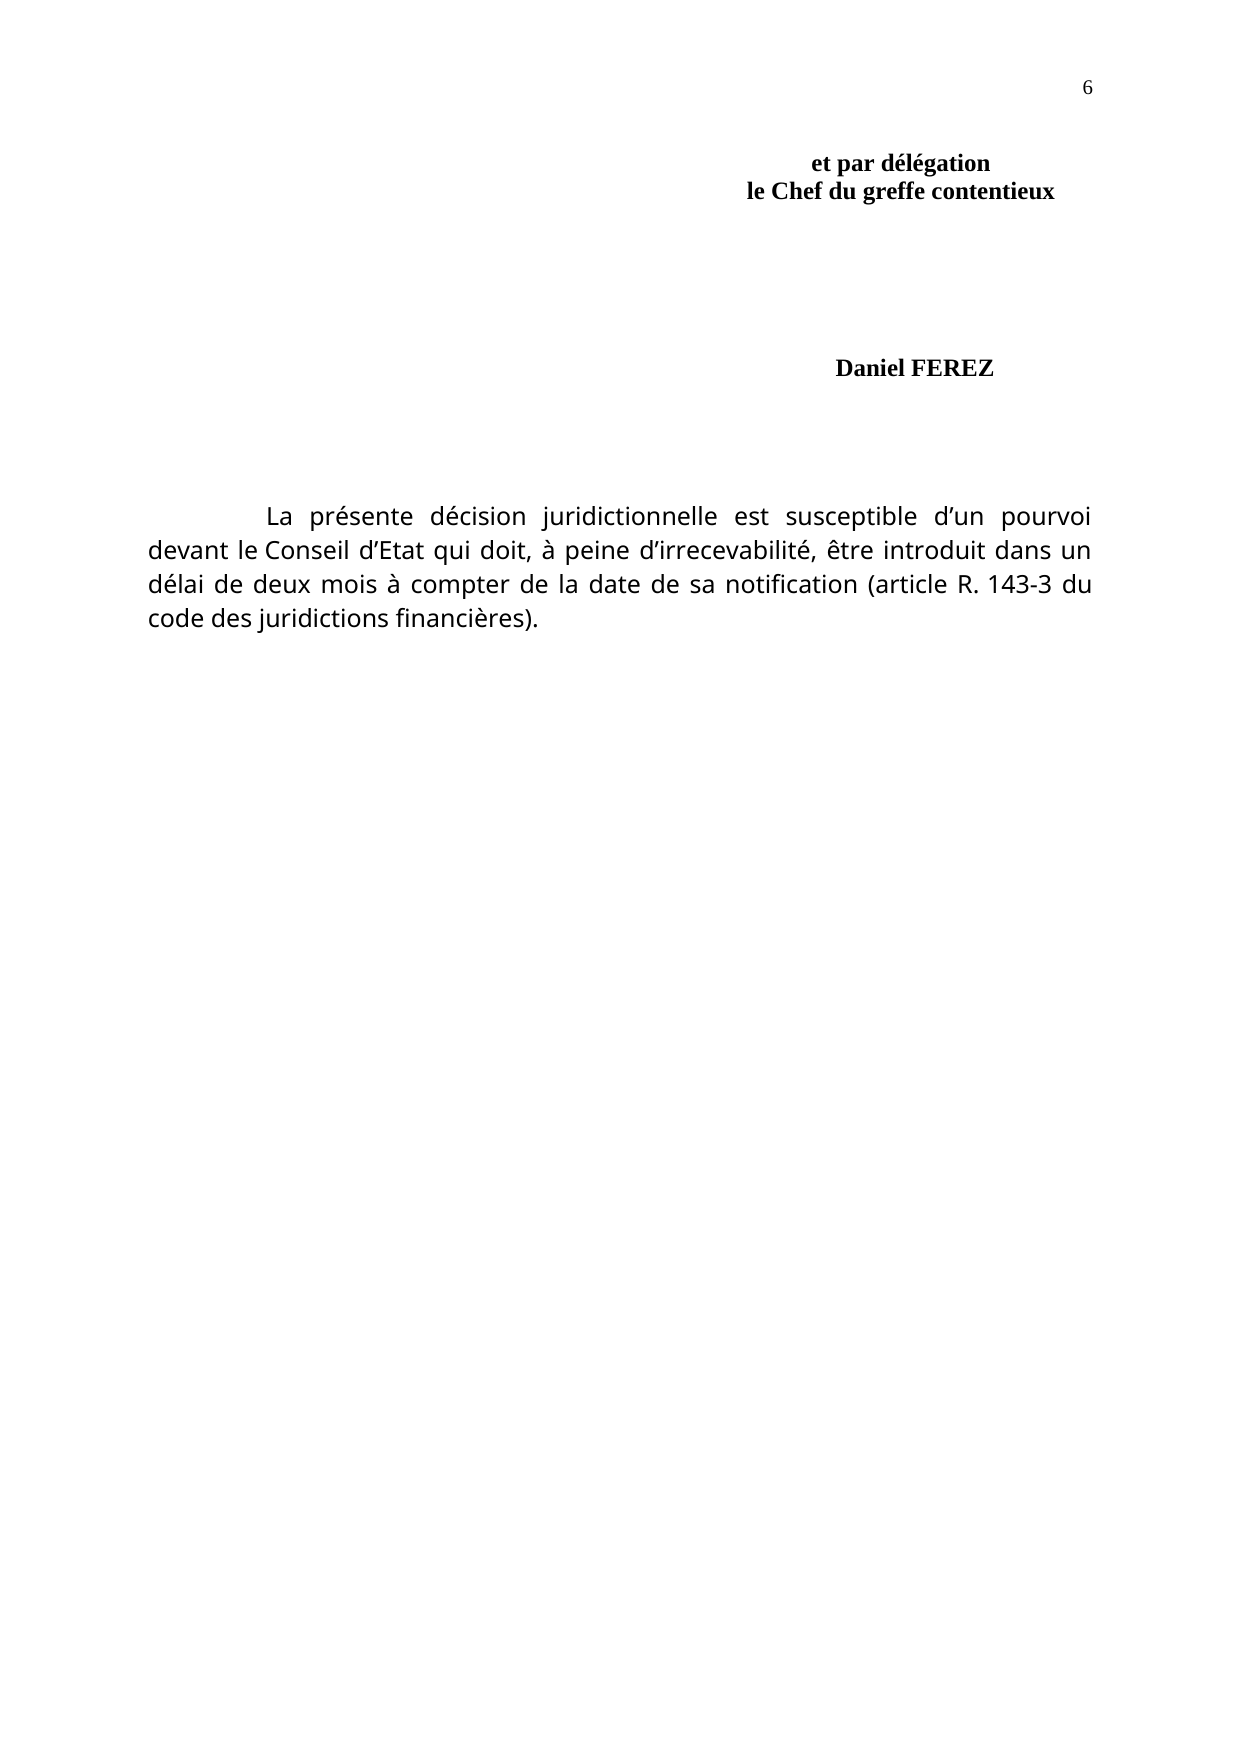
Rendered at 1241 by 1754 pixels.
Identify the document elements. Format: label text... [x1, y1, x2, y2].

text et par délégation [709, 148, 1093, 176]
text Daniel FEREZ [737, 353, 1093, 381]
text La présente décision juridictionnelle est susceptible d’un pourvoi devant le Conseil d’Etat qui doit, à peine d’irrecevabilité, être introduit dans un délai de deux mois à compter de la date de sa notification (article R. 143-3 du code des juridictions financières). [148, 499, 1093, 635]
text le Chef du greffe contentieux [709, 176, 1093, 205]
